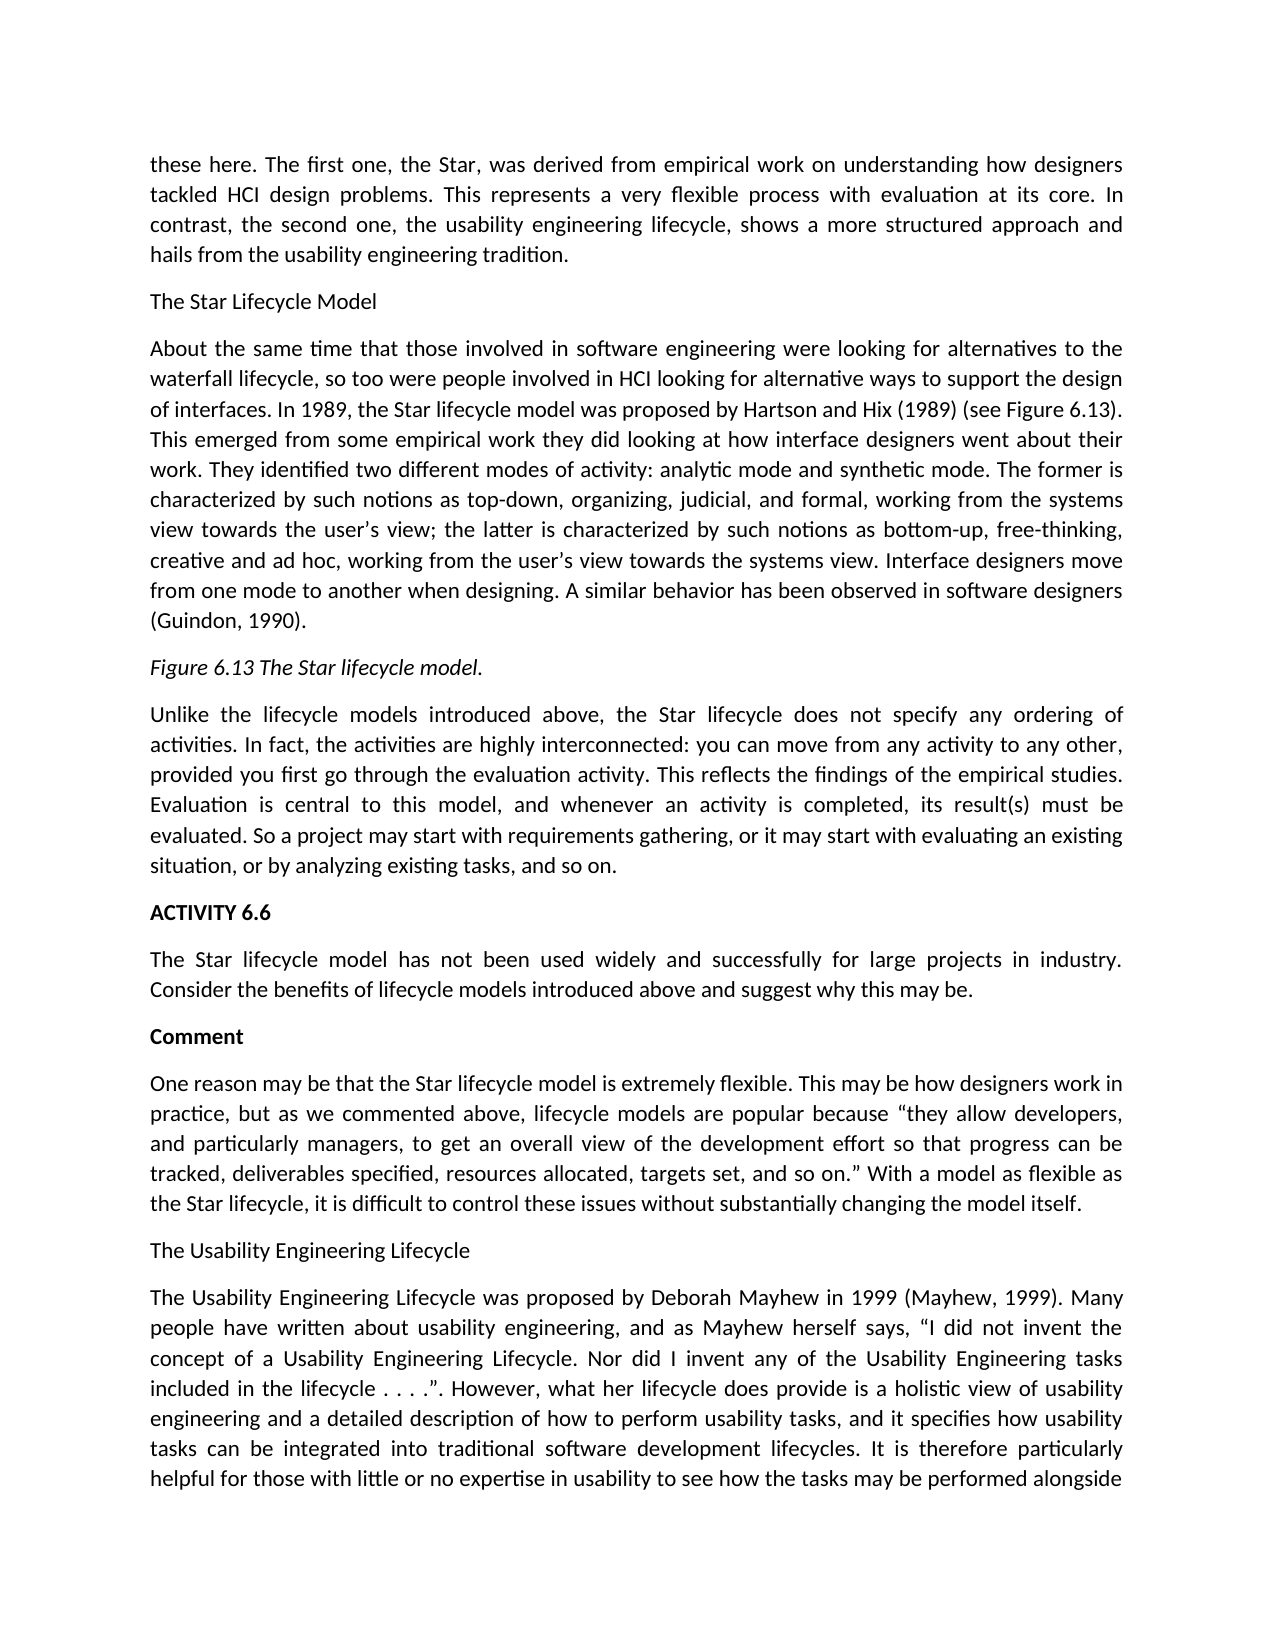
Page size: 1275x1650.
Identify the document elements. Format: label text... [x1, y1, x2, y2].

text Unlike the lifecycle models introduced above, the Star lifecycle does not specify any ordering of activities. In fact, the activities are highly interconnected: you can move from any activity to any other, provided you first go through the evaluation activity. This reflects the findings of the empirical studies. Evaluation is central to this model, and whenever an activity is completed, its result(s) must be evaluated. So a project may start with requirements gathering, or it may start with evaluating an existing situation, or by analyzing existing tasks, and so on. [150, 700, 1125, 879]
text The Usability Engineering Lifecycle [150, 1236, 1125, 1264]
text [150, 150, 1125, 269]
text ACTIVITY 6.6 [150, 898, 1125, 926]
text About the same time that those involved in software engineering were looking for alternatives to the waterfall lifecycle, so too were people involved in HCI looking for alternative ways to support the design of interfaces. In 1989, the Star lifecycle model was proposed by Hartson and Hix (1989) (see Figure 6.13). This emerged from some empirical work they did looking at how interface designers went about their work. They identified two different modes of activity: analytic mode and synthetic mode. The former is characterized by such notions as top-down, organizing, judicial, and formal, working from the systems view towards the user’s view; the latter is characterized by such notions as bottom-up, free-thinking, creative and ad hoc, working from the user’s view towards the systems view. Interface designers move from one mode to another when designing. A similar behavior has been observed in software designers (Guindon, 1990). [150, 334, 1125, 634]
text The Star Lifecycle Model [150, 287, 1125, 316]
text One reason may be that the Star lifecycle model is extremely flexible. This may be how designers work in practice, but as we commented above, lifecycle models are popular because “they allow developers, and particularly managers, to get an overall view of the development effort so that progress can be tracked, deliverables specified, resources allocated, targets set, and so on.” With a model as flexible as the Star lifecycle, it is difficult to control these issues without substantially changing the model itself. [150, 1069, 1125, 1218]
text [150, 1283, 1125, 1493]
text Figure 6.13 The Star lifecycle model. [150, 653, 1125, 681]
text The Star lifecycle model has not been used widely and successfully for large projects in industry. Consider the benefits of lifecycle models introduced above and suggest why this may be. [150, 945, 1125, 1003]
text Comment [150, 1022, 1125, 1050]
